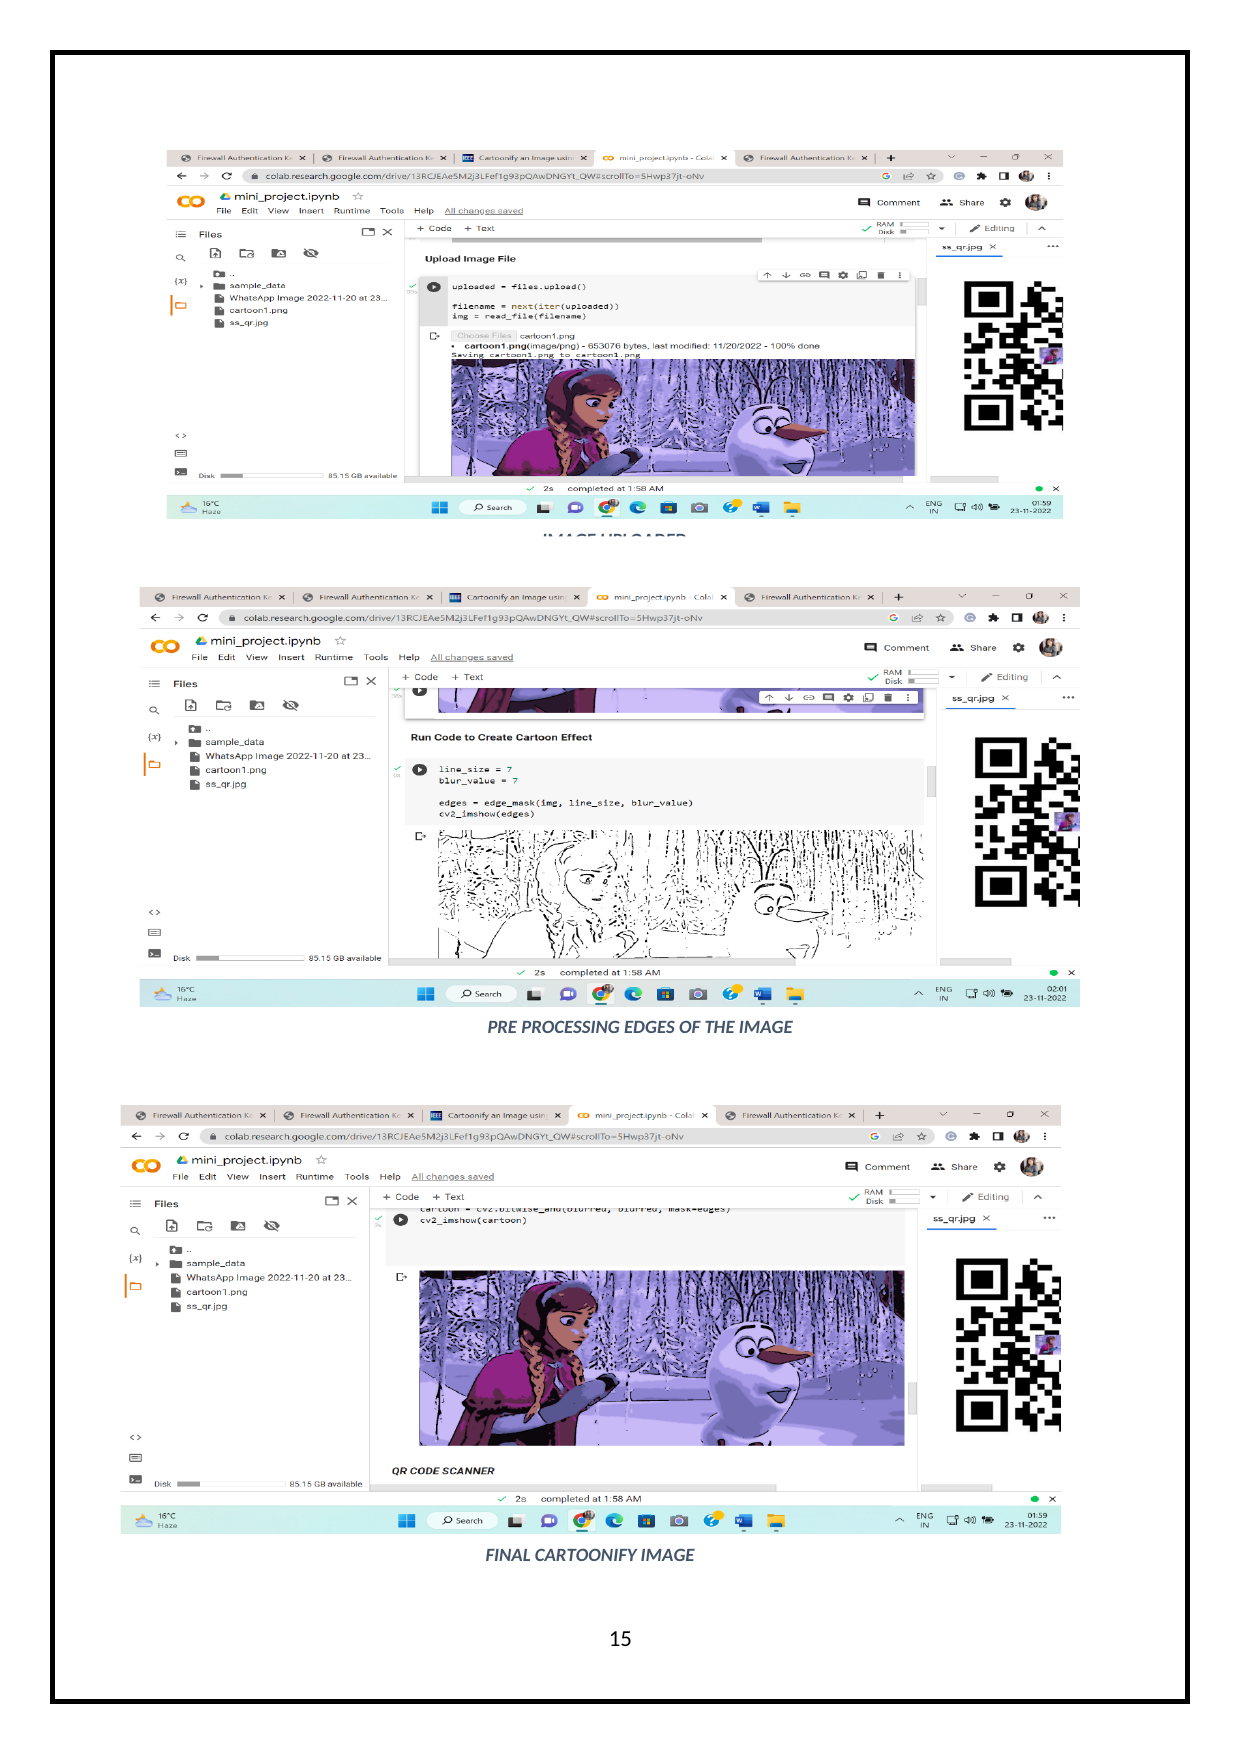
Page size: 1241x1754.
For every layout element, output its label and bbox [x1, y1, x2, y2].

picture [139, 587, 1080, 1007]
picture [166, 150, 1064, 519]
picture [120, 1105, 1061, 1534]
